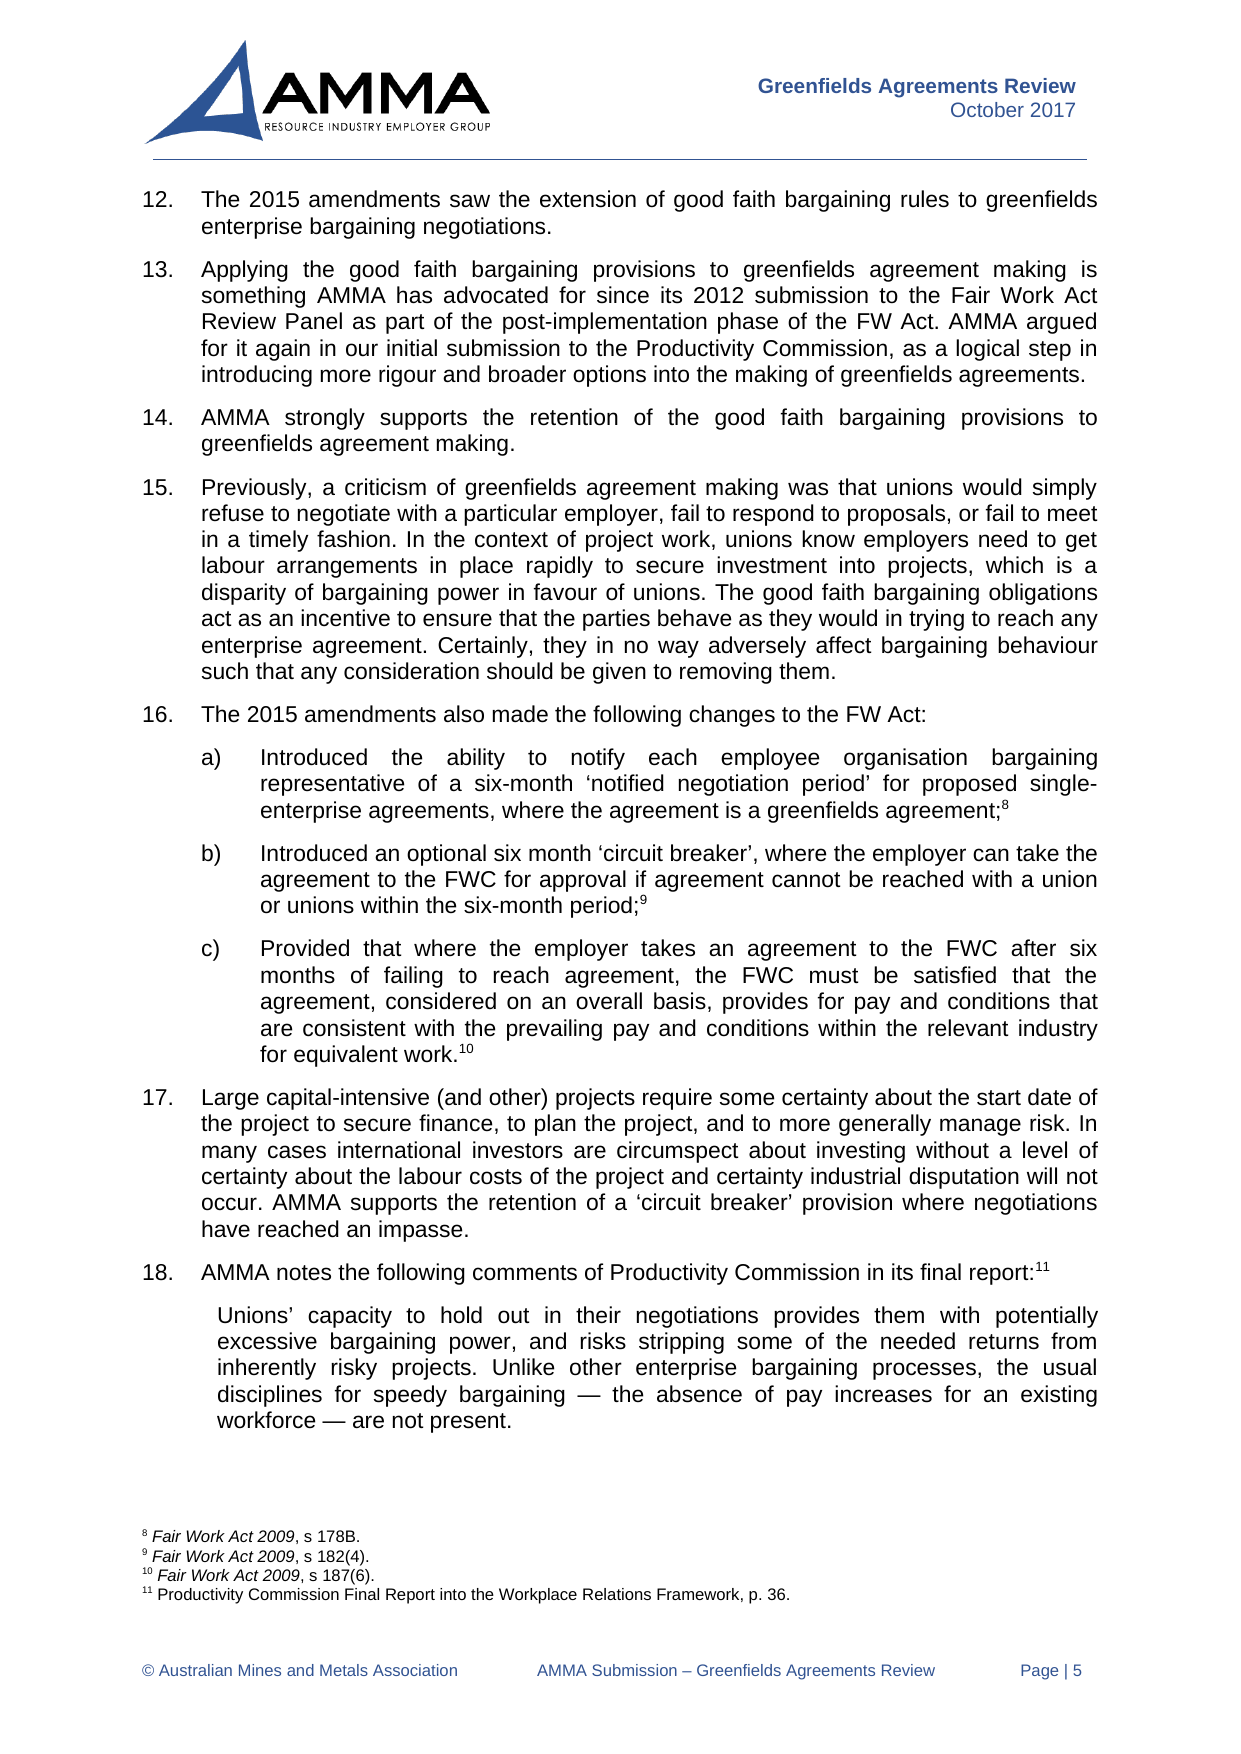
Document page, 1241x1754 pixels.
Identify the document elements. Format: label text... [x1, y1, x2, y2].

text AMMA strongly supports the retention of the good faith bargaining provisions to greenfields agreement making. [142, 404, 1098, 457]
list Unions’ capacity to hold out in their negotiations provides them with potentially excessive bargaining power, and risks stripping some of the needed returns from inherently risky projects. Unlike other enterprise bargaining processes, the usual disciplines for speedy bargaining — the absence of pay increases for an existing workforce — are not present. [217, 1302, 1098, 1433]
text The 2015 amendments also made the following changes to the FW Act: [142, 701, 1098, 727]
picture [142, 33, 506, 151]
text Applying the good faith bargaining provisions to greenfields agreement making is something AMMA has advocated for since its 2012 submission to the Fair Work Act Review Panel as part of the post-implementation phase of the FW Act. AMMA argued for it again in our initial submission to the Productivity Commission, as a logical step in introducing more rigour and broader options into the making of greenfields agreements. [142, 256, 1098, 387]
text The 2015 amendments saw the extension of good faith bargaining rules to greenfields enterprise bargaining negotiations. [142, 186, 1098, 239]
text Previously, a criticism of greenfields agreement making was that unions would simply refuse to negotiate with a particular employer, fail to respond to proposals, or fail to meet in a timely fashion. In the context of project work, unions know employers need to get labour arrangements in place rapidly to secure investment into projects, which is a disparity of bargaining power in favour of unions. The good faith bargaining obligations act as an incentive to ensure that the parties behave as they would in trying to reach any enterprise agreement. Certainly, they in no way adversely affect bargaining behaviour such that any consideration should be given to removing them. [142, 473, 1098, 684]
text Provided that where the employer takes an agreement to the FWC after six months of failing to reach agreement, the FWC must be satisfied that the agreement, considered on an overall basis, provides for pay and conditions that are consistent with the prevailing pay and conditions within the relevant industry for equivalent work. [201, 935, 1098, 1067]
text Introduced an optional six month ‘circuit breaker’, where the employer can take the agreement to the FWC for approval if agreement cannot be reached with a union or unions within the six-month period; [201, 840, 1098, 919]
text AMMA notes the following comments of Productivity Commission in its final report: [142, 1259, 1098, 1285]
text Introduced the ability to notify each employee organisation bargaining representative of a six-month ‘notified negotiation period’ for proposed single-enterprise agreements, where the agreement is a greenfields agreement; [201, 744, 1098, 823]
text Large capital-intensive (and other) projects require some certainty about the start date of the project to secure finance, to plan the project, and to more generally manage risk. In many cases international investors are circumspect about investing without a level of certainty about the labour costs of the project and certainty industrial disputation will not occur. AMMA supports the retention of a ‘circuit breaker’ provision where negotiations have reached an impasse. [142, 1084, 1098, 1242]
